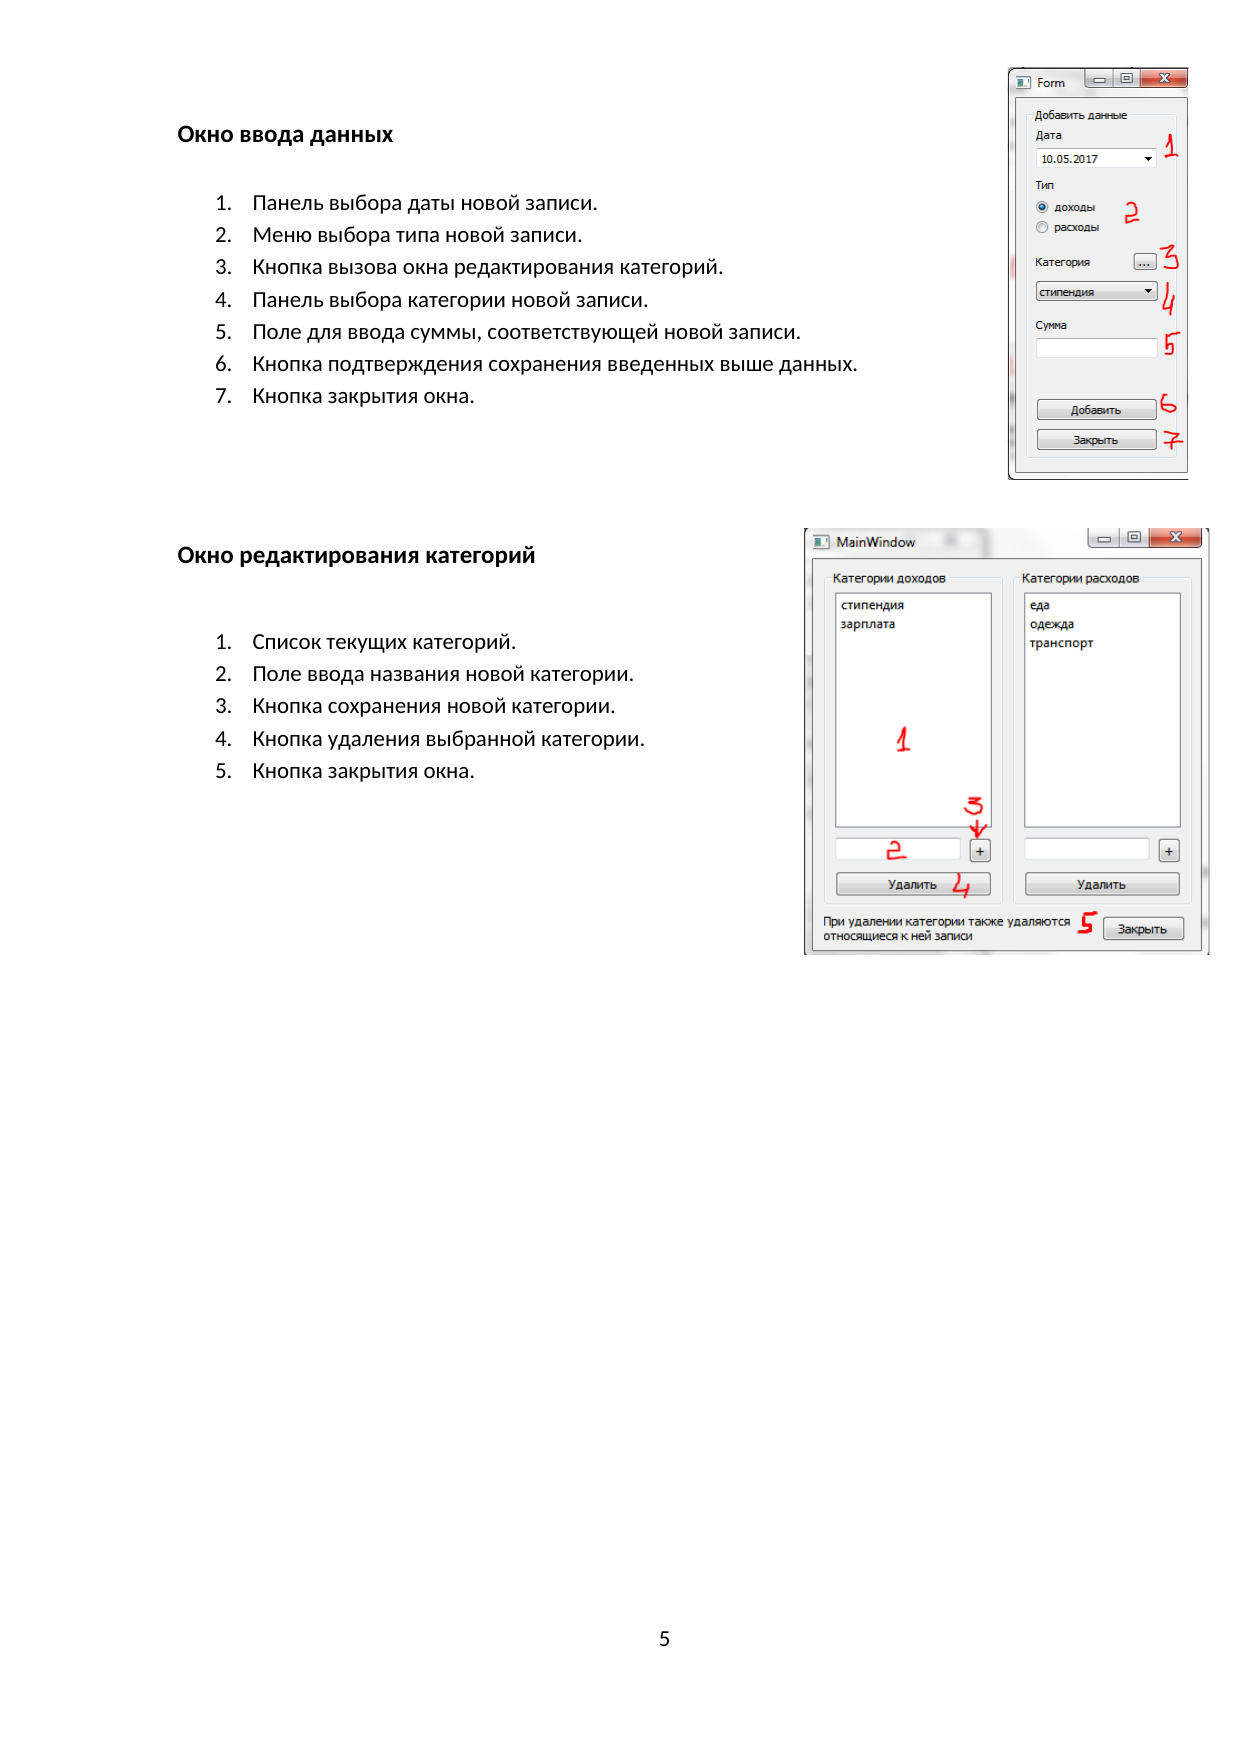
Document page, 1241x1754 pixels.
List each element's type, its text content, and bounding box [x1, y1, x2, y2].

list Кнопка удаления выбранной категории. [215, 724, 803, 752]
subtitle Окно ввода данных [177, 118, 1007, 149]
list Поле для ввода суммы, соответствующей новой записи. [215, 317, 1007, 345]
picture [1007, 67, 1189, 480]
list Меню выбора типа новой записи. [215, 220, 1007, 248]
subtitle Окно редактирования категорий [177, 539, 803, 570]
list Список текущих категорий. [215, 627, 803, 655]
list Кнопка закрытия окна. [215, 756, 803, 784]
list Кнопка вызова окна редактирования категорий. [215, 252, 1007, 281]
picture [803, 528, 1209, 953]
list Кнопка закрытия окна. [215, 381, 1007, 409]
list Кнопка подтверждения сохранения введенных выше данных. [215, 349, 1007, 377]
list Кнопка сохранения новой категории. [215, 692, 803, 720]
list Панель выбора категории новой записи. [215, 285, 1007, 313]
list Панель выбора даты новой записи. [215, 188, 1007, 216]
list Поле ввода названия новой категории. [215, 659, 803, 687]
